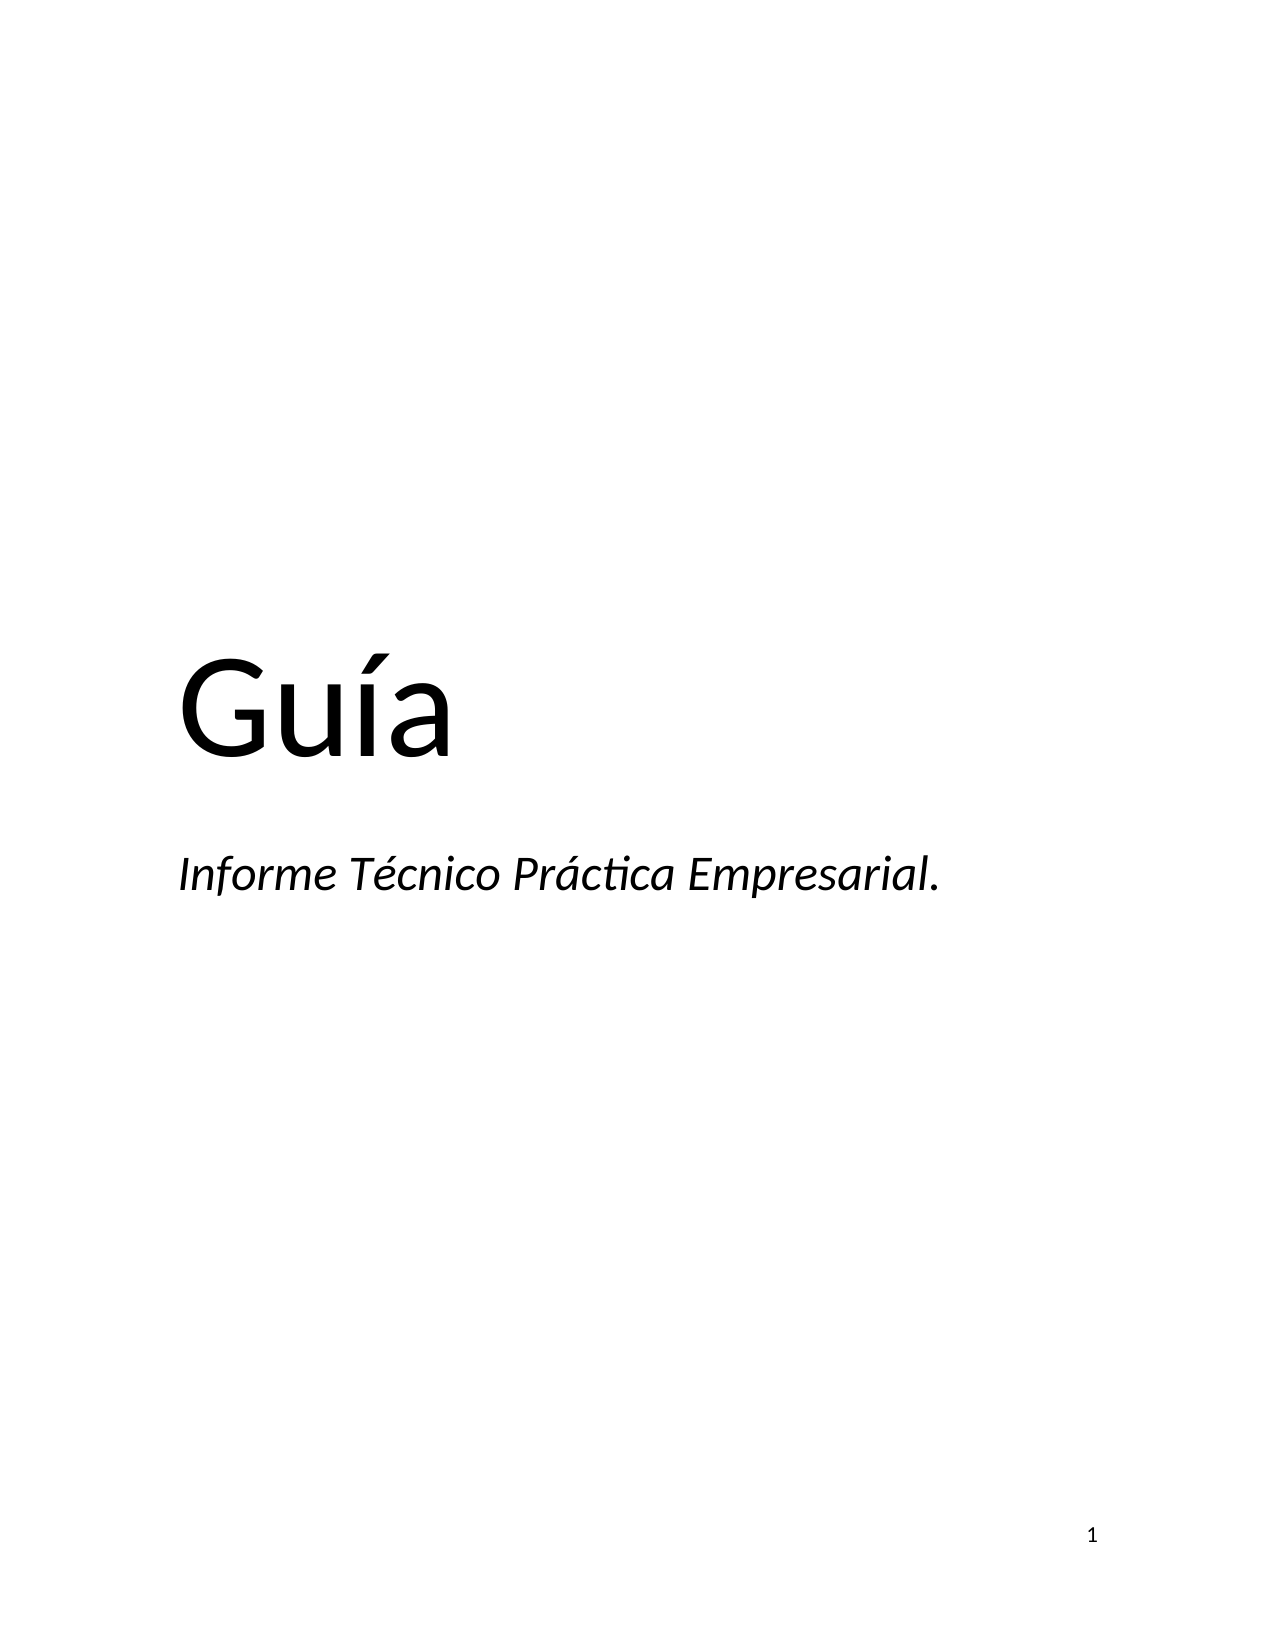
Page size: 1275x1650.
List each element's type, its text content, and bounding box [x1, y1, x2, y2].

text Guía [177, 610, 1098, 793]
text Informe Técnico Práctica Empresarial. [177, 842, 1098, 903]
